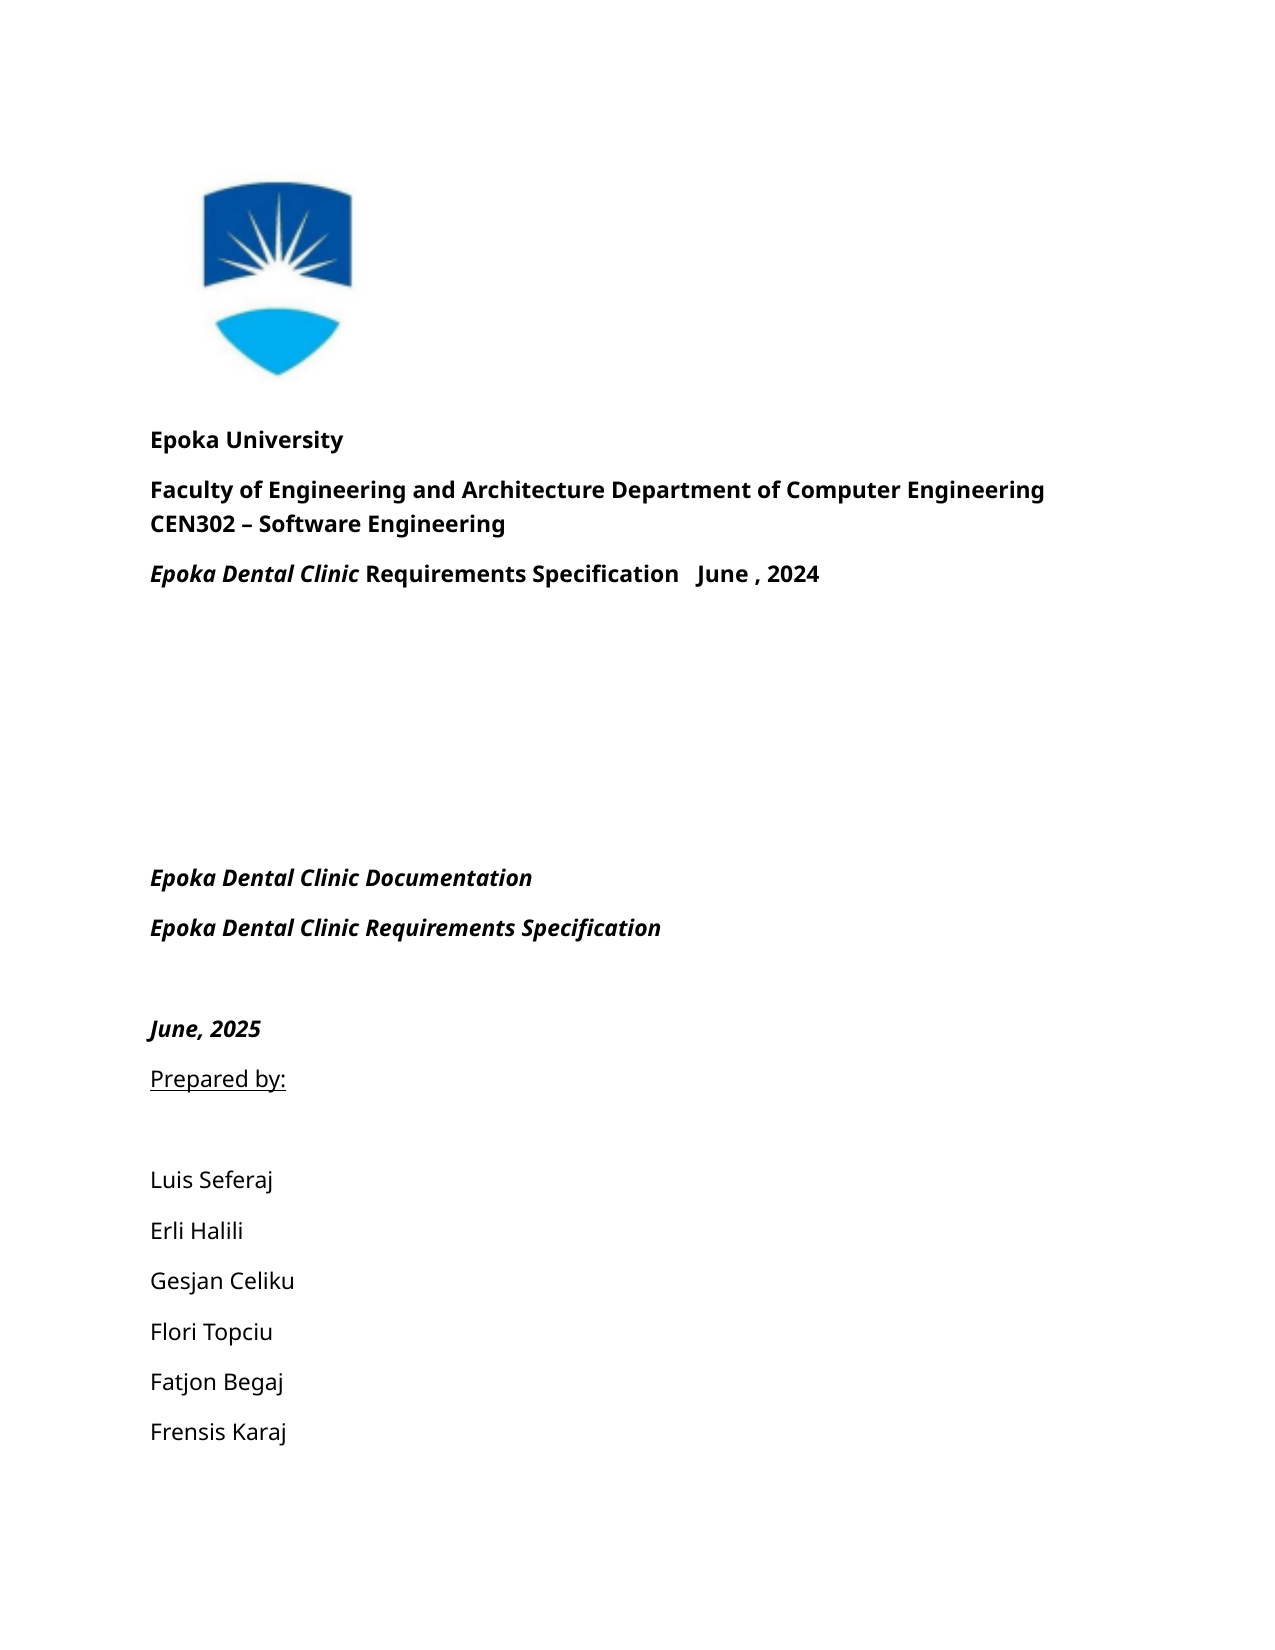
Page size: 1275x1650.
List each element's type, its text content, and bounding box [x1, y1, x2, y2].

picture [150, 150, 405, 405]
text Epoka Dental Clinic Requirements Specification [150, 912, 1125, 943]
text June, 2025 [150, 1013, 1125, 1044]
text Epoka Dental Clinic Requirements Specification June , 2024 [150, 558, 1125, 623]
text Frensis Karaj [150, 1416, 1125, 1448]
text Prepared by: [150, 1063, 1125, 1095]
text Erli Halili [150, 1215, 1125, 1246]
text Epoka University [150, 424, 1125, 455]
text Epoka Dental Clinic Documentation [150, 862, 1125, 893]
text Flori Topciu [150, 1316, 1125, 1347]
text Gesjan Celiku [150, 1265, 1125, 1296]
text Faculty of Engineering and Architecture Department of Computer Engineering CEN302 – Software Engineering [150, 474, 1125, 539]
text Luis Seferaj [150, 1164, 1125, 1196]
text Fatjon Begaj [150, 1366, 1125, 1397]
